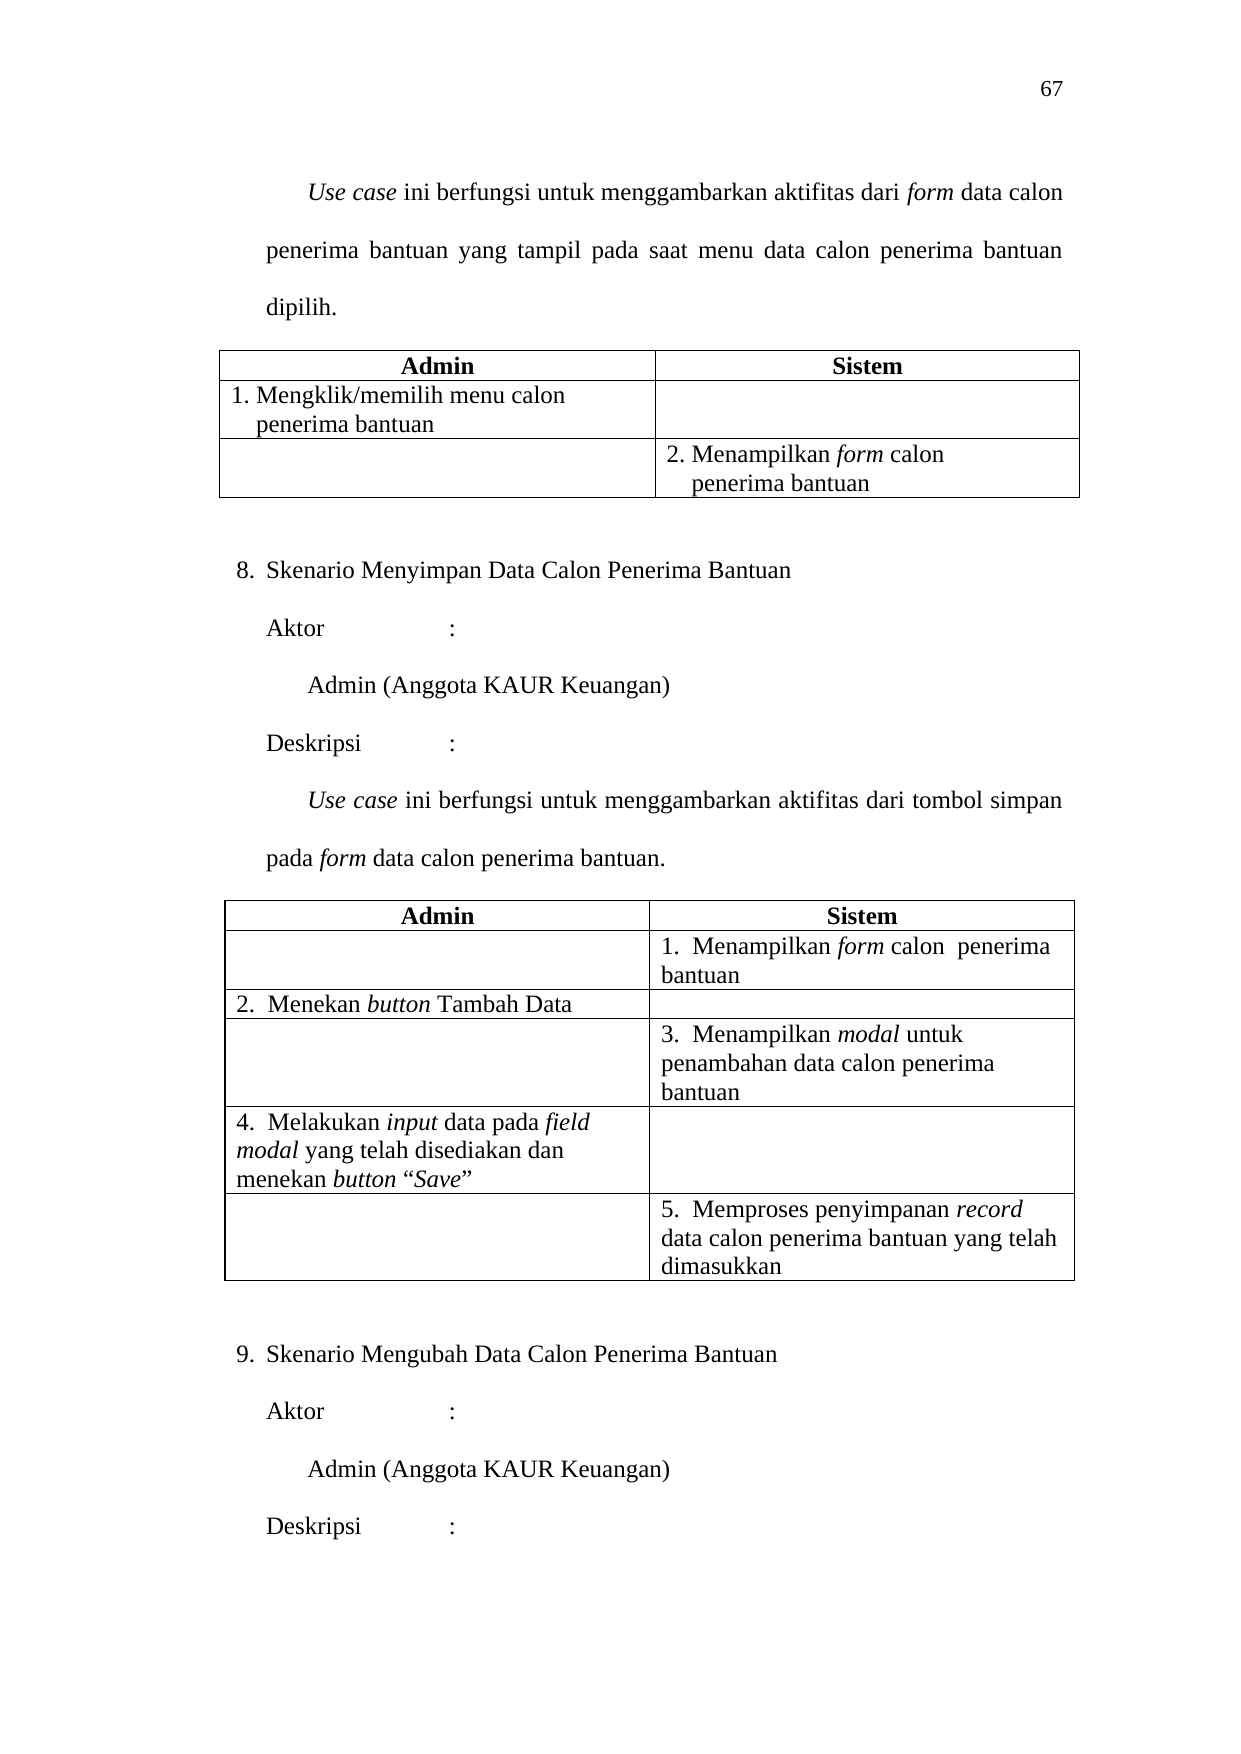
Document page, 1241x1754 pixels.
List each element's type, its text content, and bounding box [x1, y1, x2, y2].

table_cell 2. Menekan button Tambah Data [226, 990, 649, 1018]
text Deskripsi : [236, 728, 1063, 756]
table_cell 1. Mengklik/memilih menu calon penerima bantuan [220, 381, 655, 438]
table_header Admin [226, 901, 649, 930]
table_cell 5. Memproses penyimpanan record data calon penerima bantuan yang telah dimasukkan [650, 1194, 1074, 1280]
table_cell [226, 1194, 649, 1280]
table_cell 1. Menampilkan form calon penerima bantuan [650, 931, 1074, 988]
text Use case ini berfungsi untuk menggambarkan aktifitas dari tombol simpan pada form data calon penerima bantuan. [266, 785, 1063, 871]
table_cell [650, 1107, 1074, 1193]
text Use case ini berfungsi untuk menggambarkan aktifitas dari form data calon penerima bantuan yang tampil pada saat menu data calon penerima bantuan dipilih. [266, 177, 1063, 321]
table_header Admin [220, 351, 655, 379]
table_cell [226, 931, 649, 988]
list 8. Skenario Menyimpan Data Calon Penerima Bantuan [236, 555, 1063, 584]
list Deskripsi : [236, 1511, 1063, 1540]
table_cell 2. Menampilkan form calon penerima bantuan [656, 439, 1079, 497]
list Aktor : [236, 1396, 1063, 1425]
table_cell 4. Melakukan input data pada field modal yang telah disediakan dan menekan button “Save” [226, 1107, 649, 1193]
text Admin (Anggota KAUR Keuangan) [236, 670, 1063, 699]
table_cell [226, 1019, 649, 1106]
list Admin (Anggota KAUR Keuangan) [236, 1454, 1063, 1482]
table_cell [650, 990, 1074, 1018]
text Aktor : [236, 613, 1063, 641]
table_header Sistem [656, 351, 1079, 379]
table_header Sistem [650, 901, 1074, 930]
table_cell [220, 439, 655, 497]
table_cell [656, 381, 1079, 438]
list 9. Skenario Mengubah Data Calon Penerima Bantuan [236, 1339, 1063, 1367]
table_cell 3. Menampilkan modal untuk penambahan data calon penerima bantuan [650, 1019, 1074, 1106]
